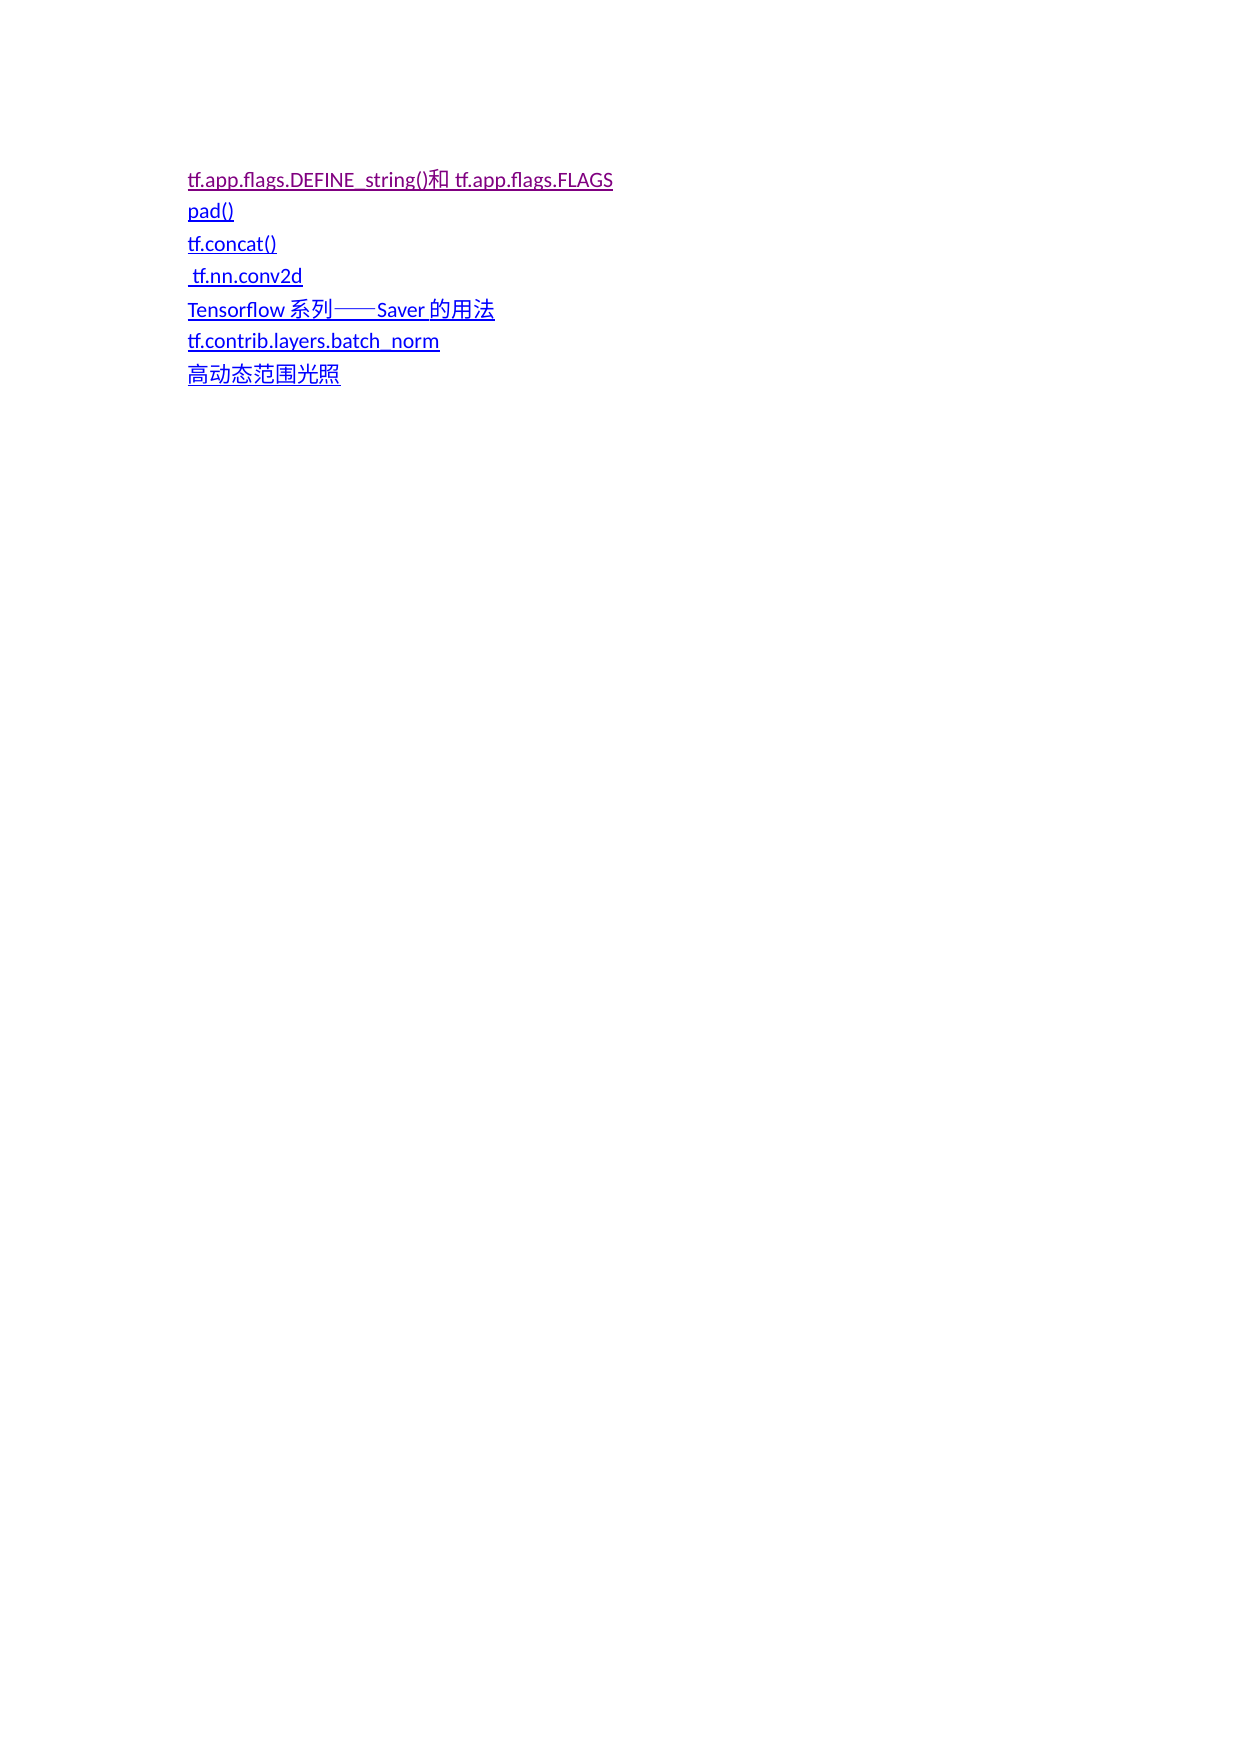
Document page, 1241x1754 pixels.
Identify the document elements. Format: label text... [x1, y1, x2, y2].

text pad() [187, 194, 1053, 227]
text tf.concat() [187, 227, 1053, 259]
text tf.app.flags.DEFINE_string()和tf.app.flags.FLAGS [187, 162, 1053, 194]
text tf.contrib.layers.batch_norm [187, 324, 1053, 357]
text tf.nn.conv2d [187, 259, 1053, 292]
text 高动态范围光照 [187, 357, 1053, 389]
text Tensorflow系列——Saver的用法 [187, 292, 1053, 324]
